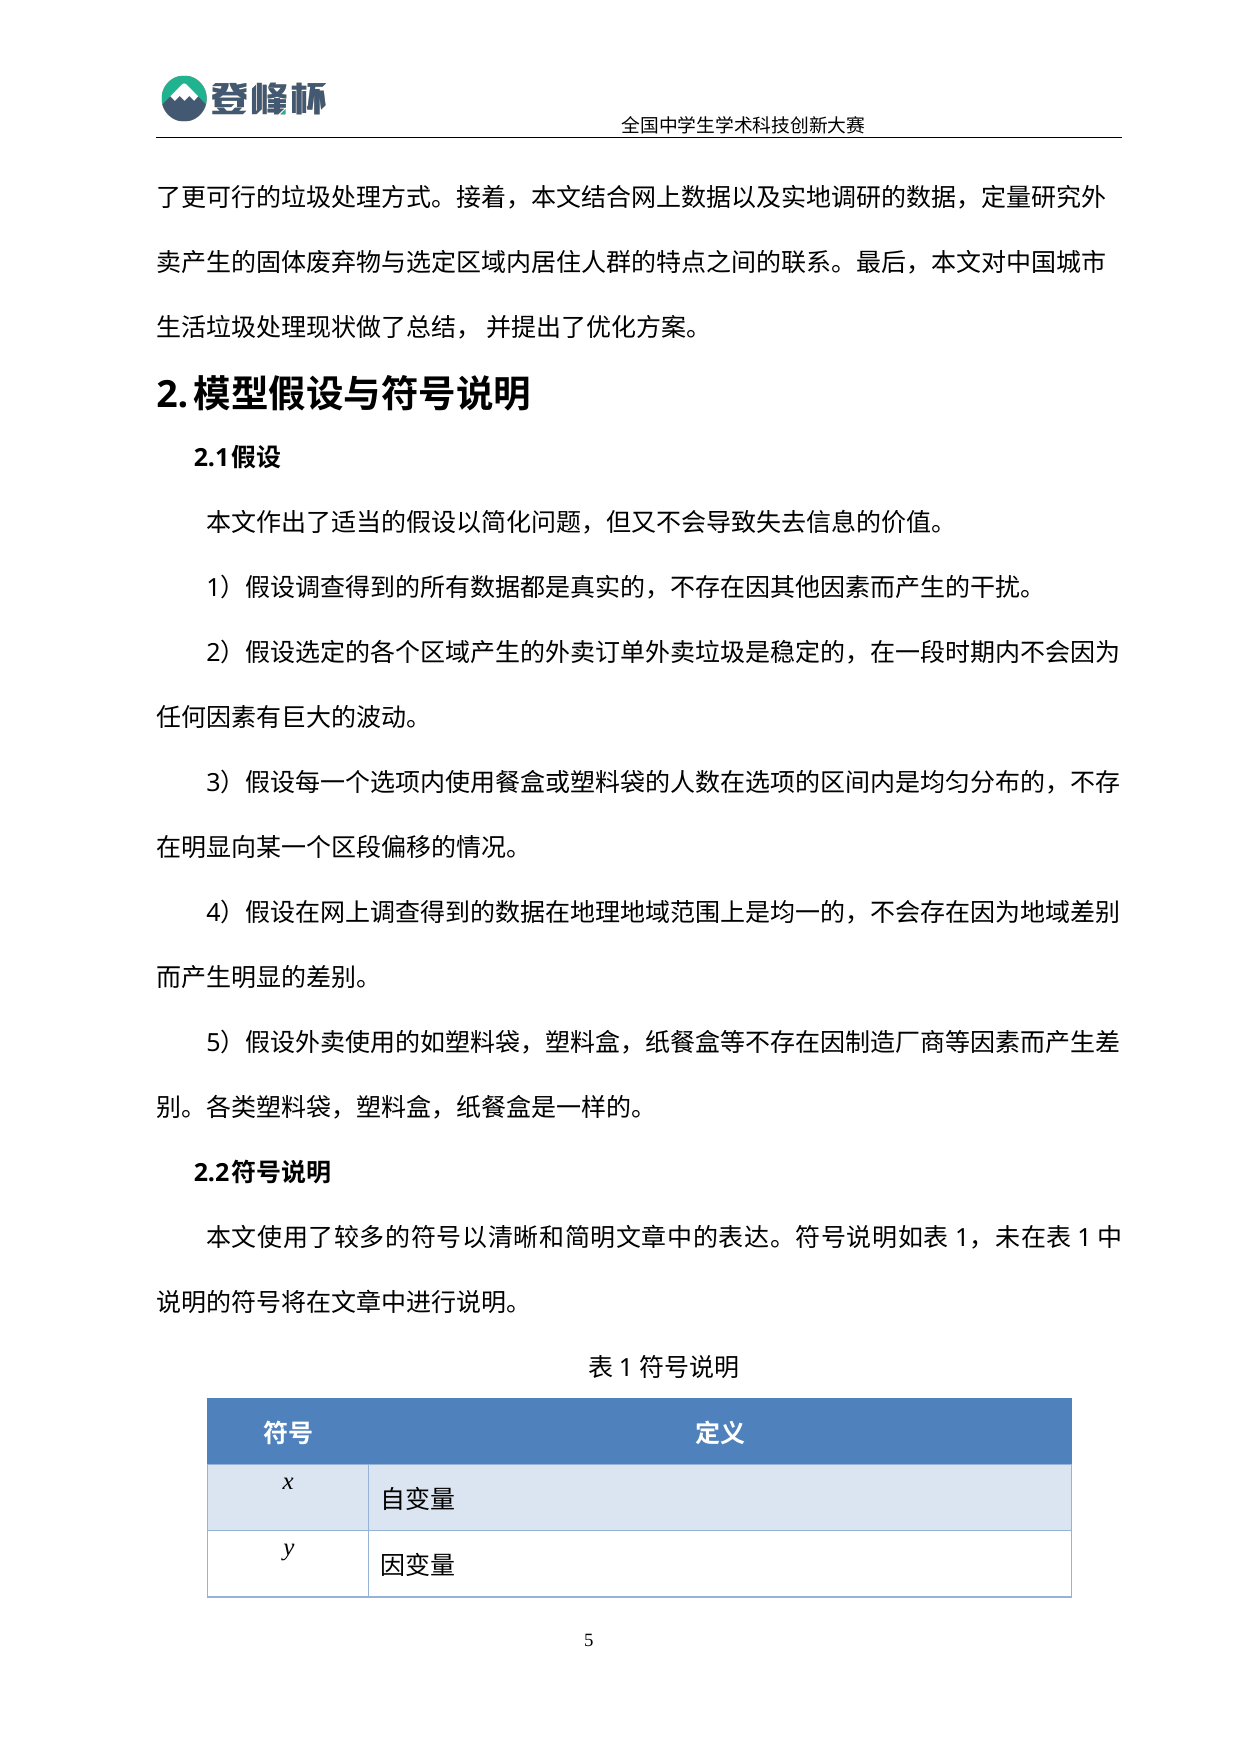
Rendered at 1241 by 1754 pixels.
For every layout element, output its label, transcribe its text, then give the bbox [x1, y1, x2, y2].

list 假设 [193, 423, 1122, 488]
table_cell [208, 1531, 368, 1596]
table_cell 因变量 [369, 1531, 1071, 1596]
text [156, 163, 1122, 358]
text 本文作出了适当的假设以简化问题，但又不会导致失去信息的价值。 [156, 488, 1122, 553]
text 表1 符号说明 [156, 1333, 1122, 1398]
text 本文使用了较多的符号以清晰和简明文章中的表达。符号说明如表1，未在表1中说明的符号将在文章中进行说明。 [156, 1203, 1122, 1333]
list 模型假设与符号说明 [156, 358, 1122, 423]
table_cell 自变量 [369, 1465, 1071, 1530]
table_header 定义 [369, 1399, 1071, 1464]
table_cell [208, 1465, 368, 1530]
table_header 符号 [208, 1399, 368, 1464]
text 3）假设每一个选项内使用餐盒或塑料袋的人数在选项的区间内是均匀分布的，不存在明显向某一个区段偏移的情况。 [156, 748, 1122, 878]
text 5）假设外卖使用的如塑料袋，塑料盒，纸餐盒等不存在因制造厂商等因素而产生差别。各类塑料袋，塑料盒，纸餐盒是一样的。 [156, 1008, 1122, 1138]
text 4）假设在网上调查得到的数据在地理地域范围上是均一的，不会存在因为地域差别而产生明显的差别。 [156, 878, 1122, 1008]
text 1）假设调查得到的所有数据都是真实的，不存在因其他因素而产生的干扰。 [156, 553, 1122, 618]
list 符号说明 [193, 1138, 1122, 1203]
text 2）假设选定的各个区域产生的外卖订单外卖垃圾是稳定的，在一段时期内不会因为任何因素有巨大的波动。 [156, 618, 1122, 748]
picture [156, 75, 328, 122]
